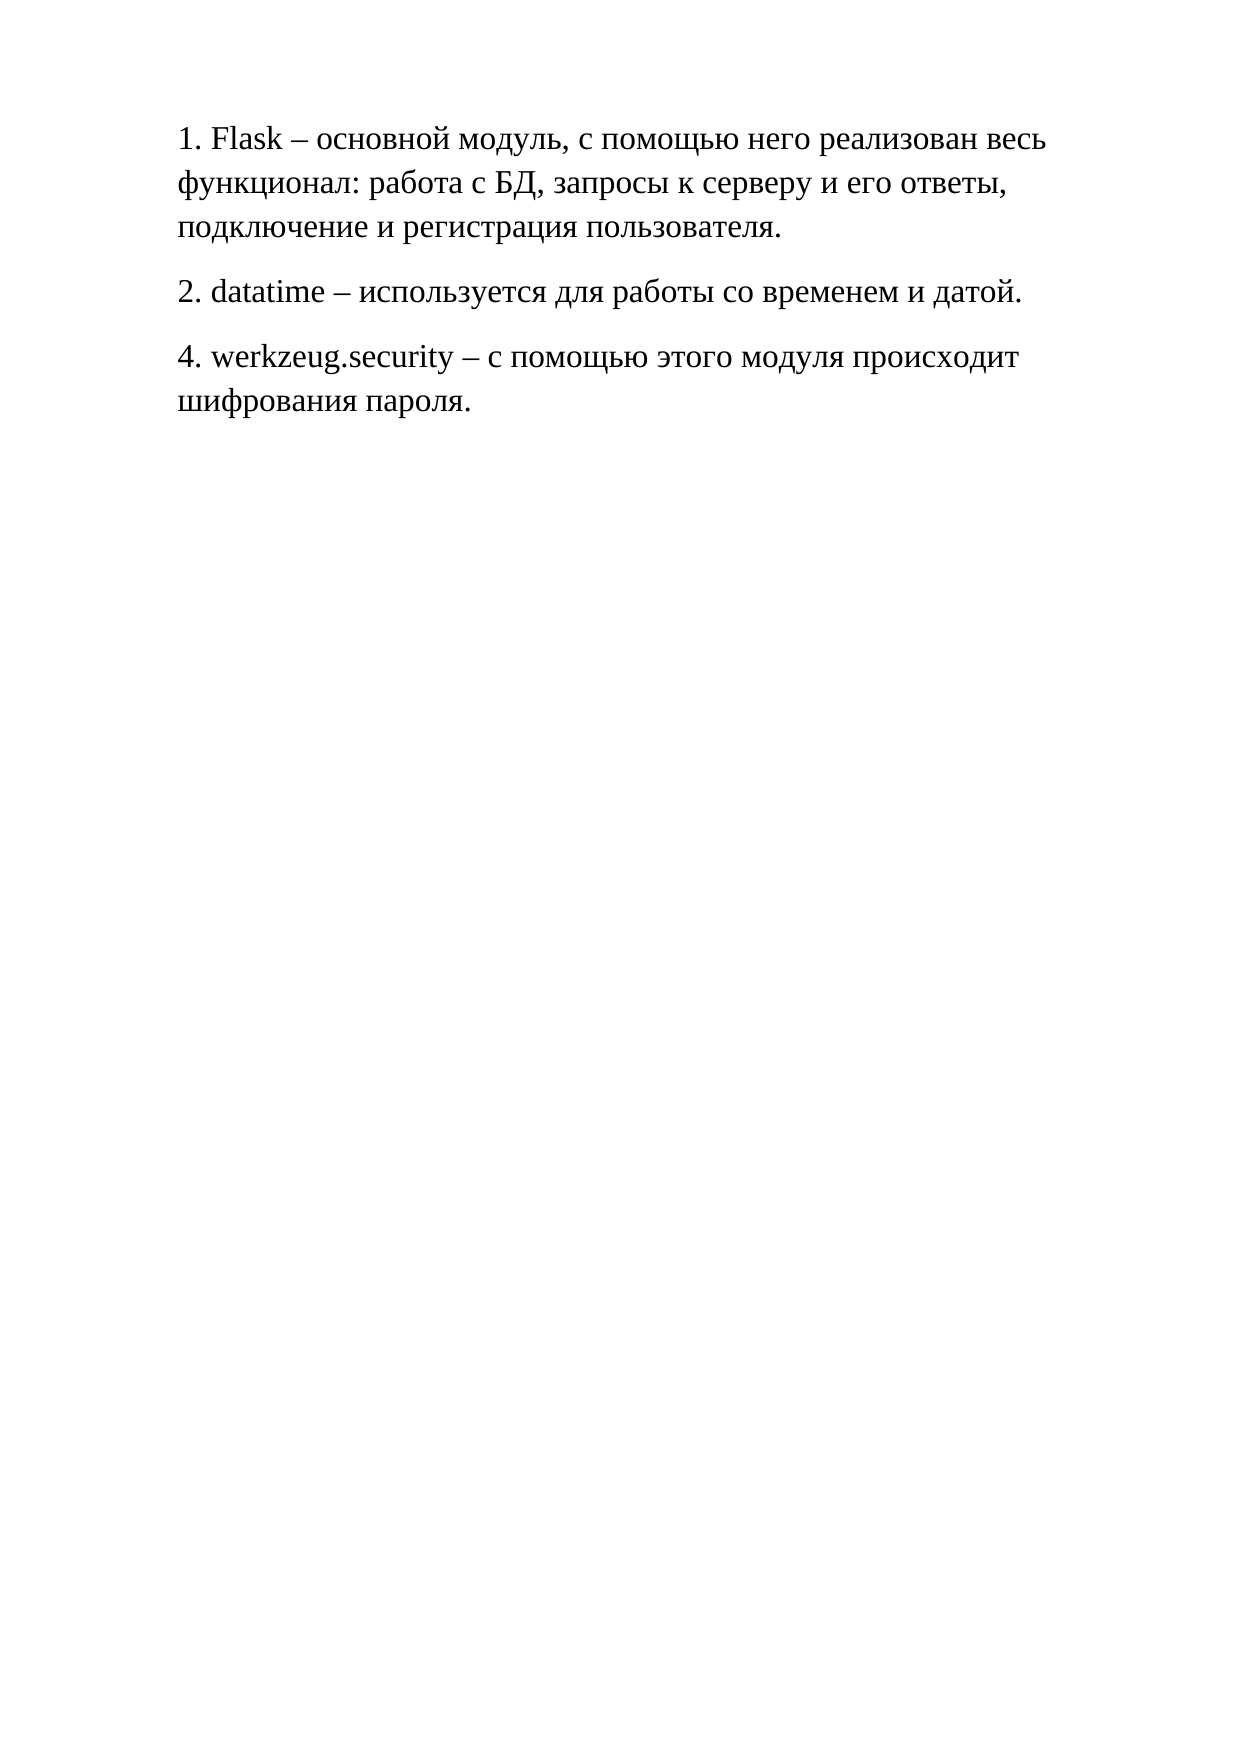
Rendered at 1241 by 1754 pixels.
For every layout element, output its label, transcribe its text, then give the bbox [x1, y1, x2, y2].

text 4. werkzeug.security – с помощью этого модуля происходит шифрования пароля. [177, 336, 1152, 418]
text 2. datatime – используется для работы со временем и датой. [177, 271, 1152, 309]
text 1. Flask – основной модуль, с помощью него реализован весь функционал: работа с БД, запросы к серверу и его ответы, подключение и регистрация пользователя. [177, 118, 1152, 244]
